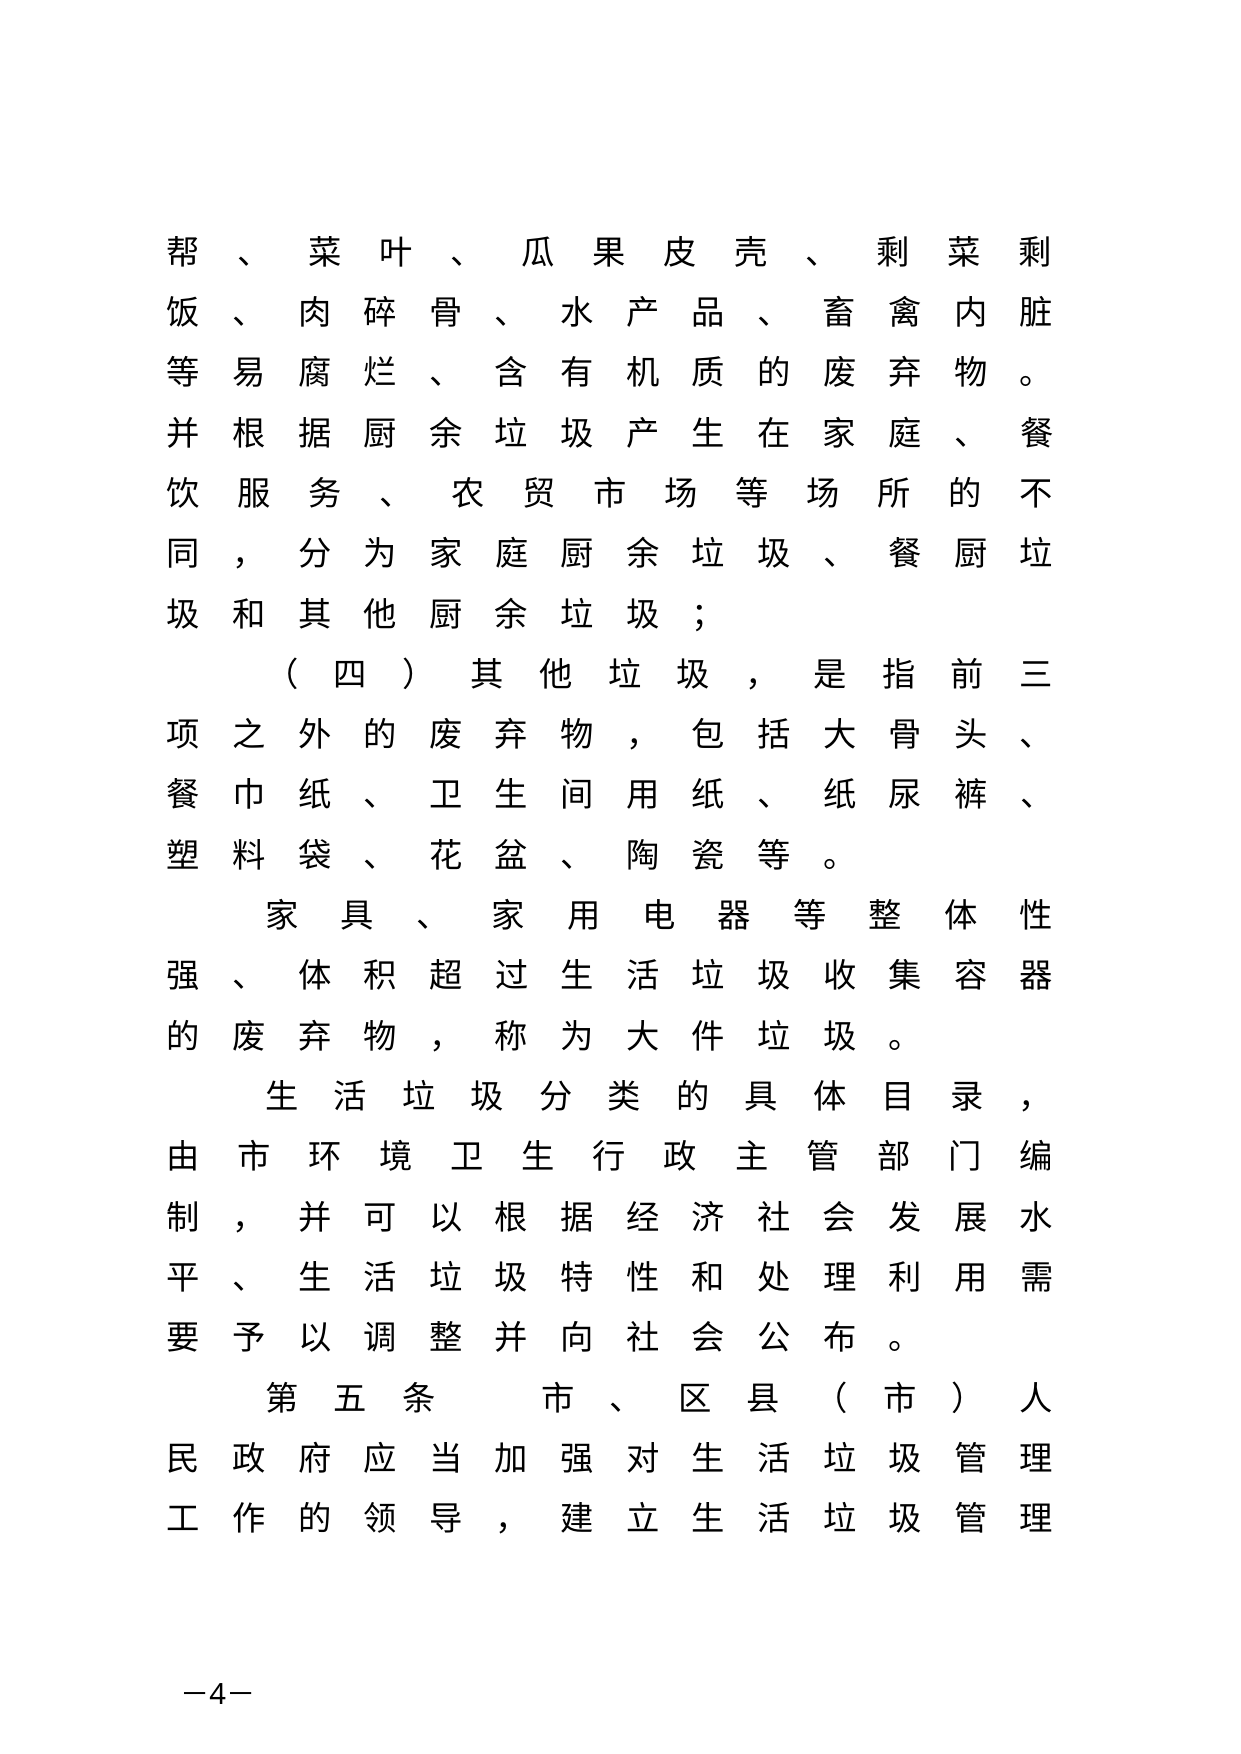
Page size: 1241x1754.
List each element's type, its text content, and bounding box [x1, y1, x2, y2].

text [167, 219, 1085, 642]
text （四）其他垃圾，是指前三项之外的废弃物，包括大骨头、餐巾纸、卫生间用纸、纸尿裤、塑料袋、花盆、陶瓷等。 [167, 642, 1085, 883]
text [167, 1365, 1085, 1546]
text 家具、家用电器等整体性强、体积超过生活垃圾收集容器的废弃物，称为大件垃圾。 [167, 883, 1085, 1064]
text 生活垃圾分类的具体目录，由市环境卫生行政主管部门编制，并可以根据经济社会发展水平、生活垃圾特性和处理利用需要予以调整并向社会公布。 [167, 1064, 1085, 1365]
